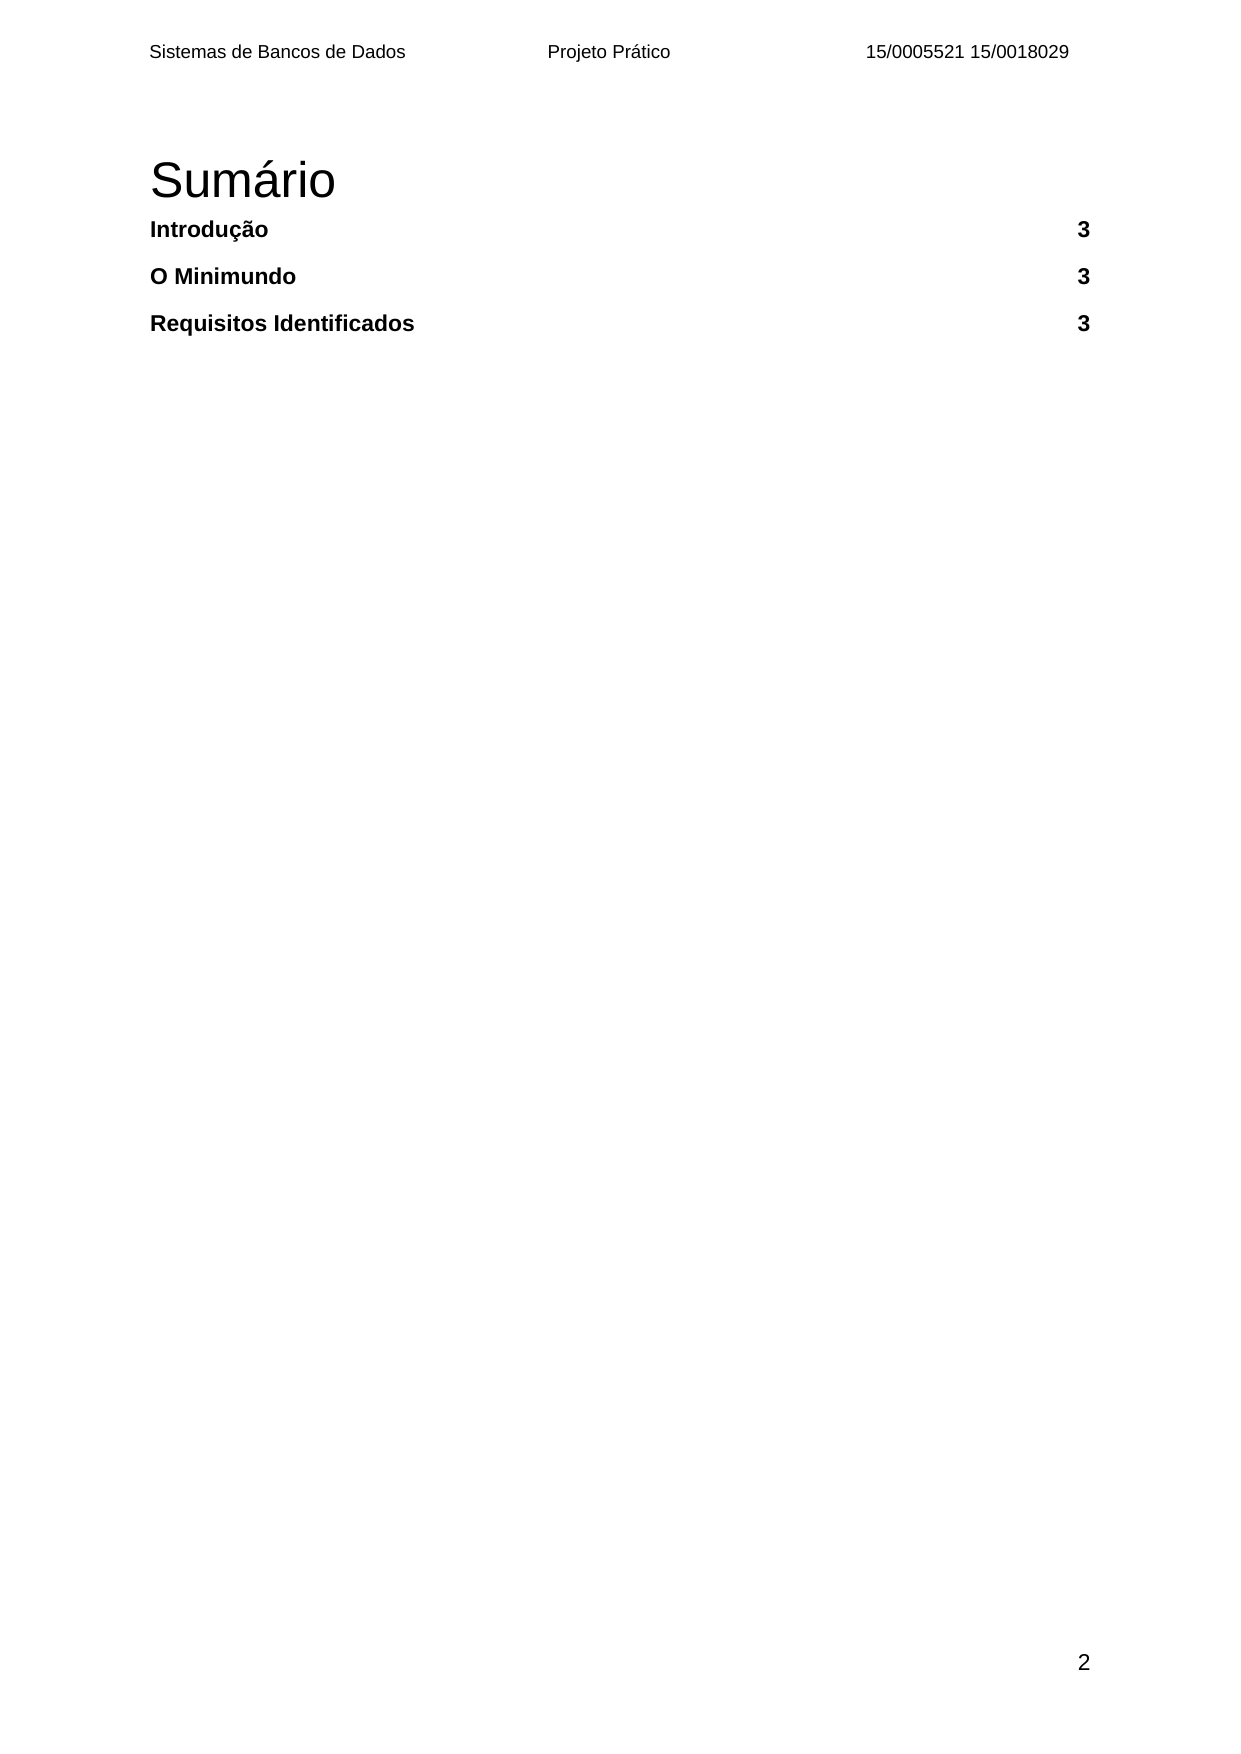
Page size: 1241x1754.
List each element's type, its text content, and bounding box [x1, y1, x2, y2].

title Sumário [150, 150, 1090, 207]
